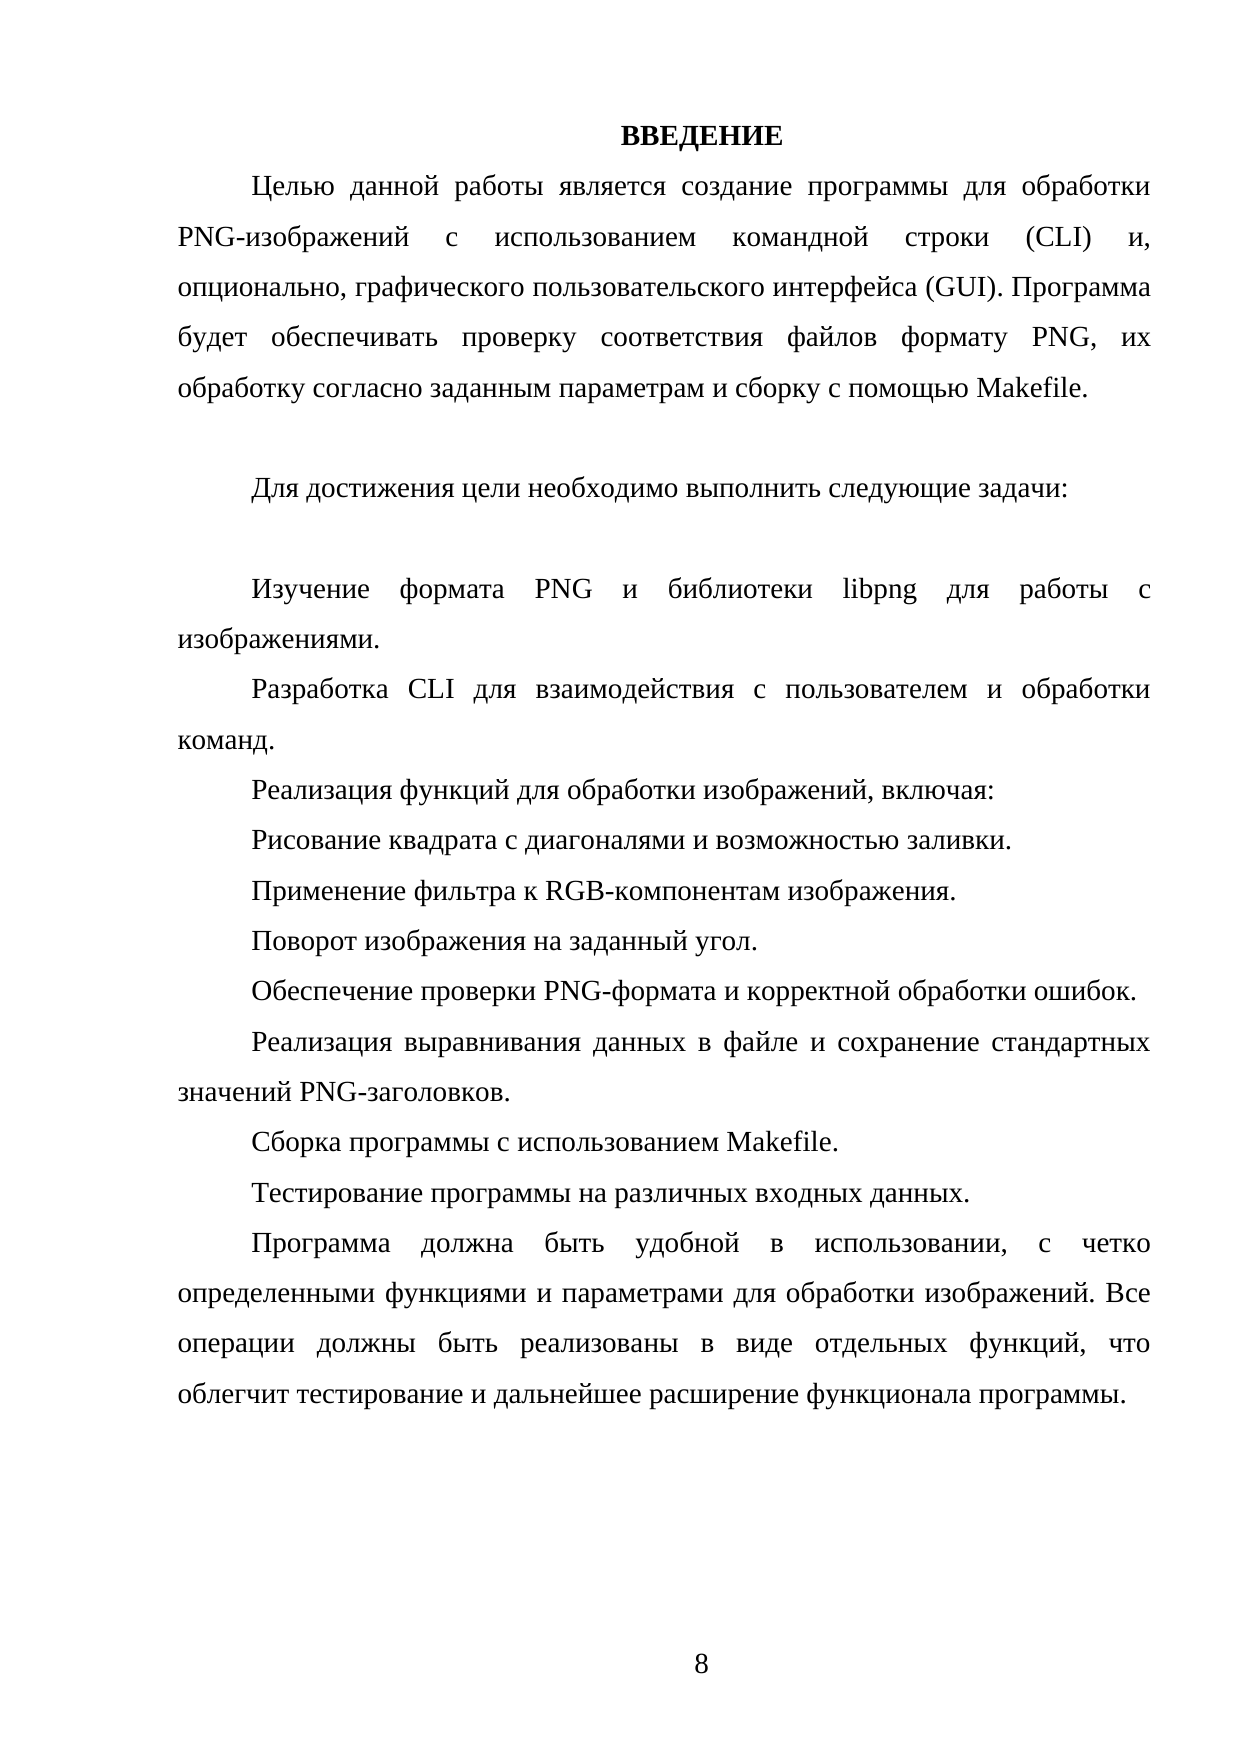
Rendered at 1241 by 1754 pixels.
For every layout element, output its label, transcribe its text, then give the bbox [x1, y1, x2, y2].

text Реализация выравнивания данных в файле и сохранение стандартных значений PNG-заголовков. [177, 1024, 1152, 1108]
text Изучение формата PNG и библиотеки libpng для работы с изображениями. [177, 571, 1152, 655]
text Сборка программы с использованием Makefile. [177, 1124, 1152, 1158]
text Применение фильтра к RGB-компонентам изображения. [177, 873, 1152, 906]
text Целью данной работы является создание программы для обработки PNG-изображений с использованием командной строки (CLI) и, опционально, графического пользовательского интерфейса (GUI). Программа будет обеспечивать проверку соответствия файлов формату PNG, их обработку согласно заданным параметрам и сборку с помощью Makefile. [177, 168, 1152, 403]
text Рисование квадрата с диагоналями и возможностью заливки. [177, 822, 1152, 856]
text Разработка CLI для взаимодействия с пользователем и обработки команд. [177, 672, 1152, 755]
subtitle Введение [252, 118, 1152, 152]
text Поворот изображения на заданный угол. [177, 923, 1152, 957]
text Для достижения цели необходимо выполнить следующие задачи: [177, 470, 1152, 504]
text Реализация функций для обработки изображений, включая: [177, 772, 1152, 806]
text Программа должна быть удобной в использовании, с четко определенными функциями и параметрами для обработки изображений. Все операции должны быть реализованы в виде отдельных функций, что облегчит тестирование и дальнейшее расширение функционала программы. [177, 1225, 1152, 1409]
text Тестирование программы на различных входных данных. [177, 1175, 1152, 1208]
text Обеспечение проверки PNG-формата и корректной обработки ошибок. [177, 973, 1152, 1007]
